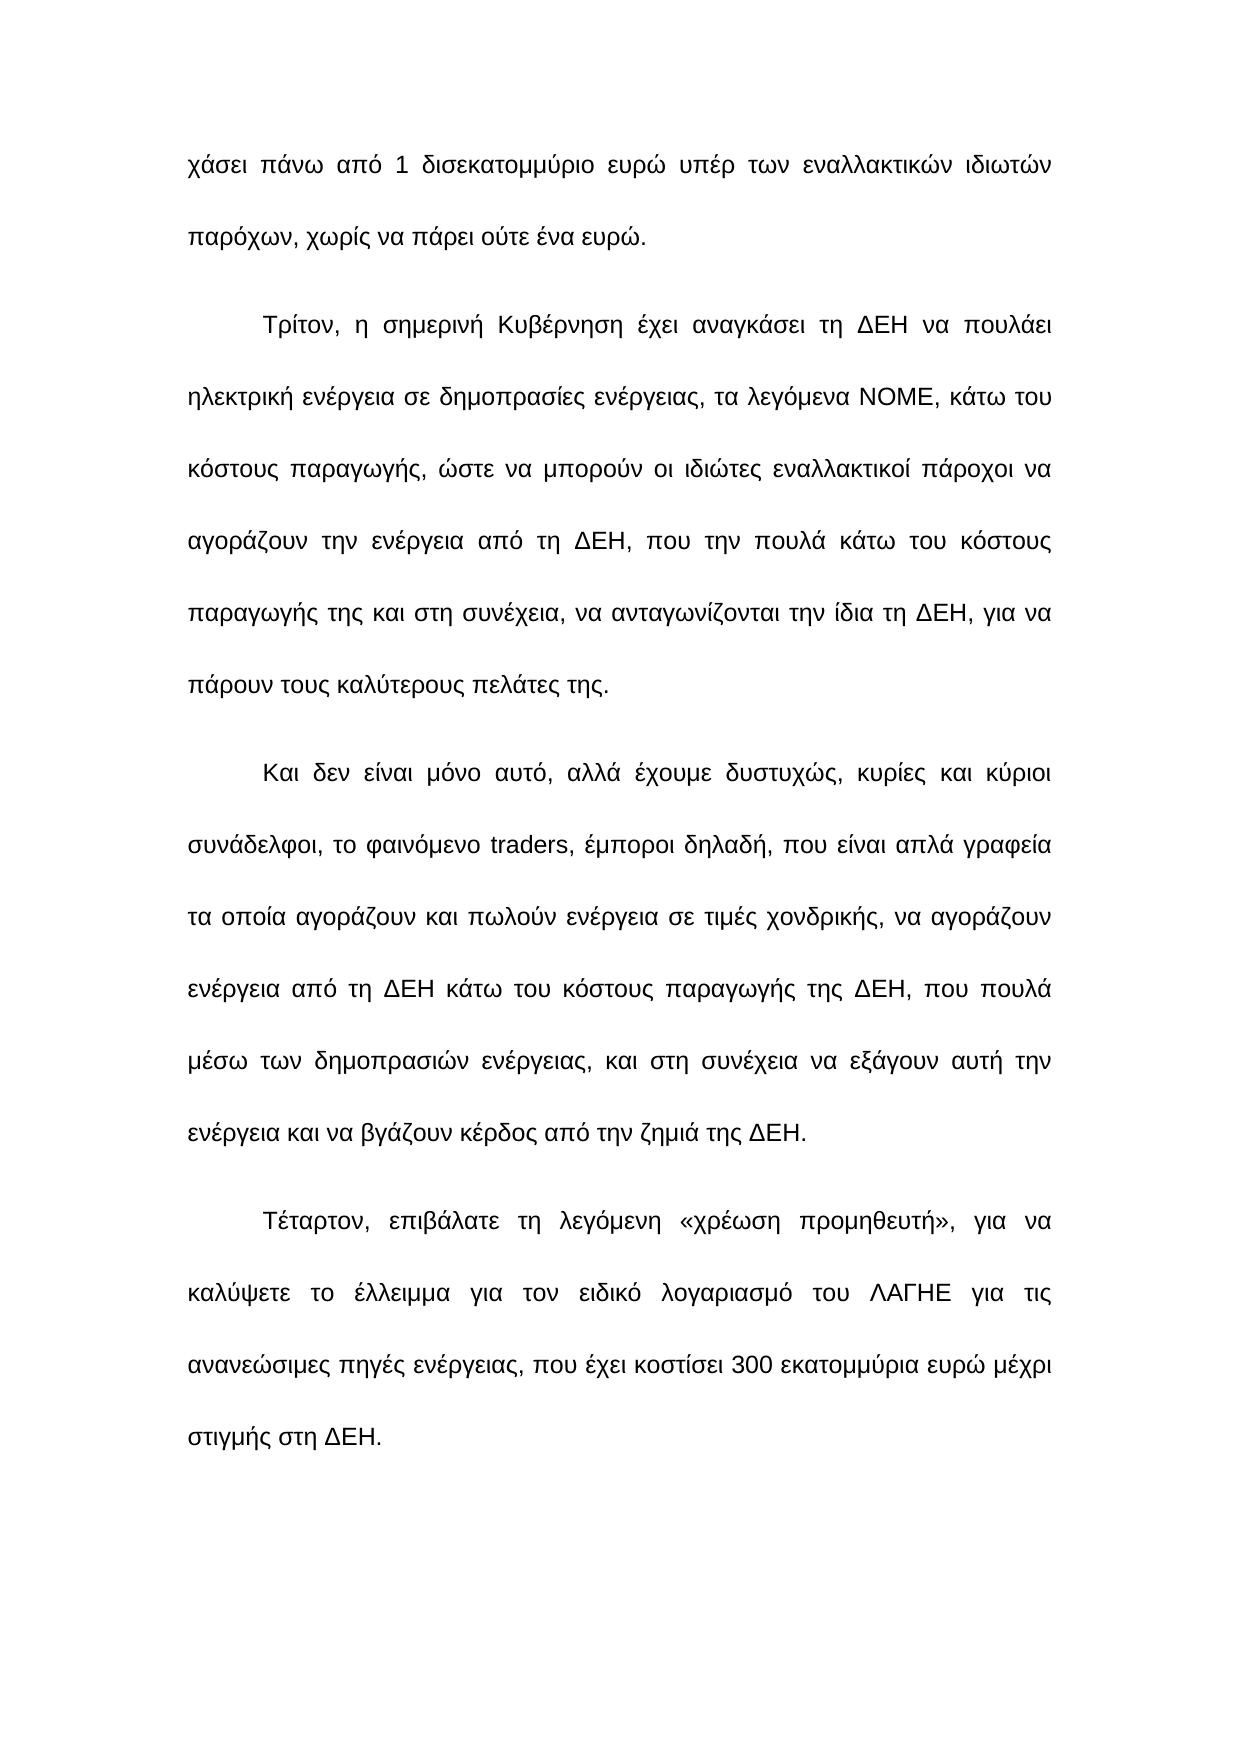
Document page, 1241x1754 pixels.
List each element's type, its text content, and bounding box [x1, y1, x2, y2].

text Και δεν είναι μόνο αυτό, αλλά έχουμε δυστυχώς, κυρίες και κύριοι συνάδελφοι, το φαινόμενο traders, έμποροι δηλαδή, που είναι απλά γραφεία τα οποία αγοράζουν και πωλούν ενέργεια σε τιμές χονδρικής, να αγοράζουν ενέργεια από τη ΔΕΗ κάτω του κόστους παραγωγής της ΔΕΗ, που πουλά μέσω των δημοπρασιών ενέργειας, και στη συνέχεια να εξάγουν αυτή την ενέργεια και να βγάζουν κέρδος από την ζημιά της ΔΕΗ. [187, 758, 1053, 1146]
text Τρίτον, η σημερινή Κυβέρνηση έχει αναγκάσει τη ΔΕΗ να πουλάει ηλεκτρική ενέργεια σε δημοπρασίες ενέργειας, τα λεγόμενα ΝΟΜΕ, κάτω του κόστους παραγωγής, ώστε να μπορούν οι ιδιώτες εναλλακτικοί πάροχοι να αγοράζουν την ενέργεια από τη ΔΕΗ, που την πουλά κάτω του κόστους παραγωγής της και στη συνέχεια, να ανταγωνίζονται την ίδια τη ΔΕΗ, για να πάρουν τους καλύτερους πελάτες της. [187, 310, 1053, 698]
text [187, 150, 1053, 251]
text Τέταρτον, επιβάλατε τη λεγόμενη «χρέωση προμηθευτή», για να καλύψετε το έλλειμμα για τον ειδικό λογαριασμό του ΛΑΓΗΕ για τις ανανεώσιμες πηγές ενέργειας, που έχει κοστίσει 300 εκατομμύρια ευρώ μέχρι στιγμής στη ΔΕΗ. [187, 1206, 1053, 1451]
